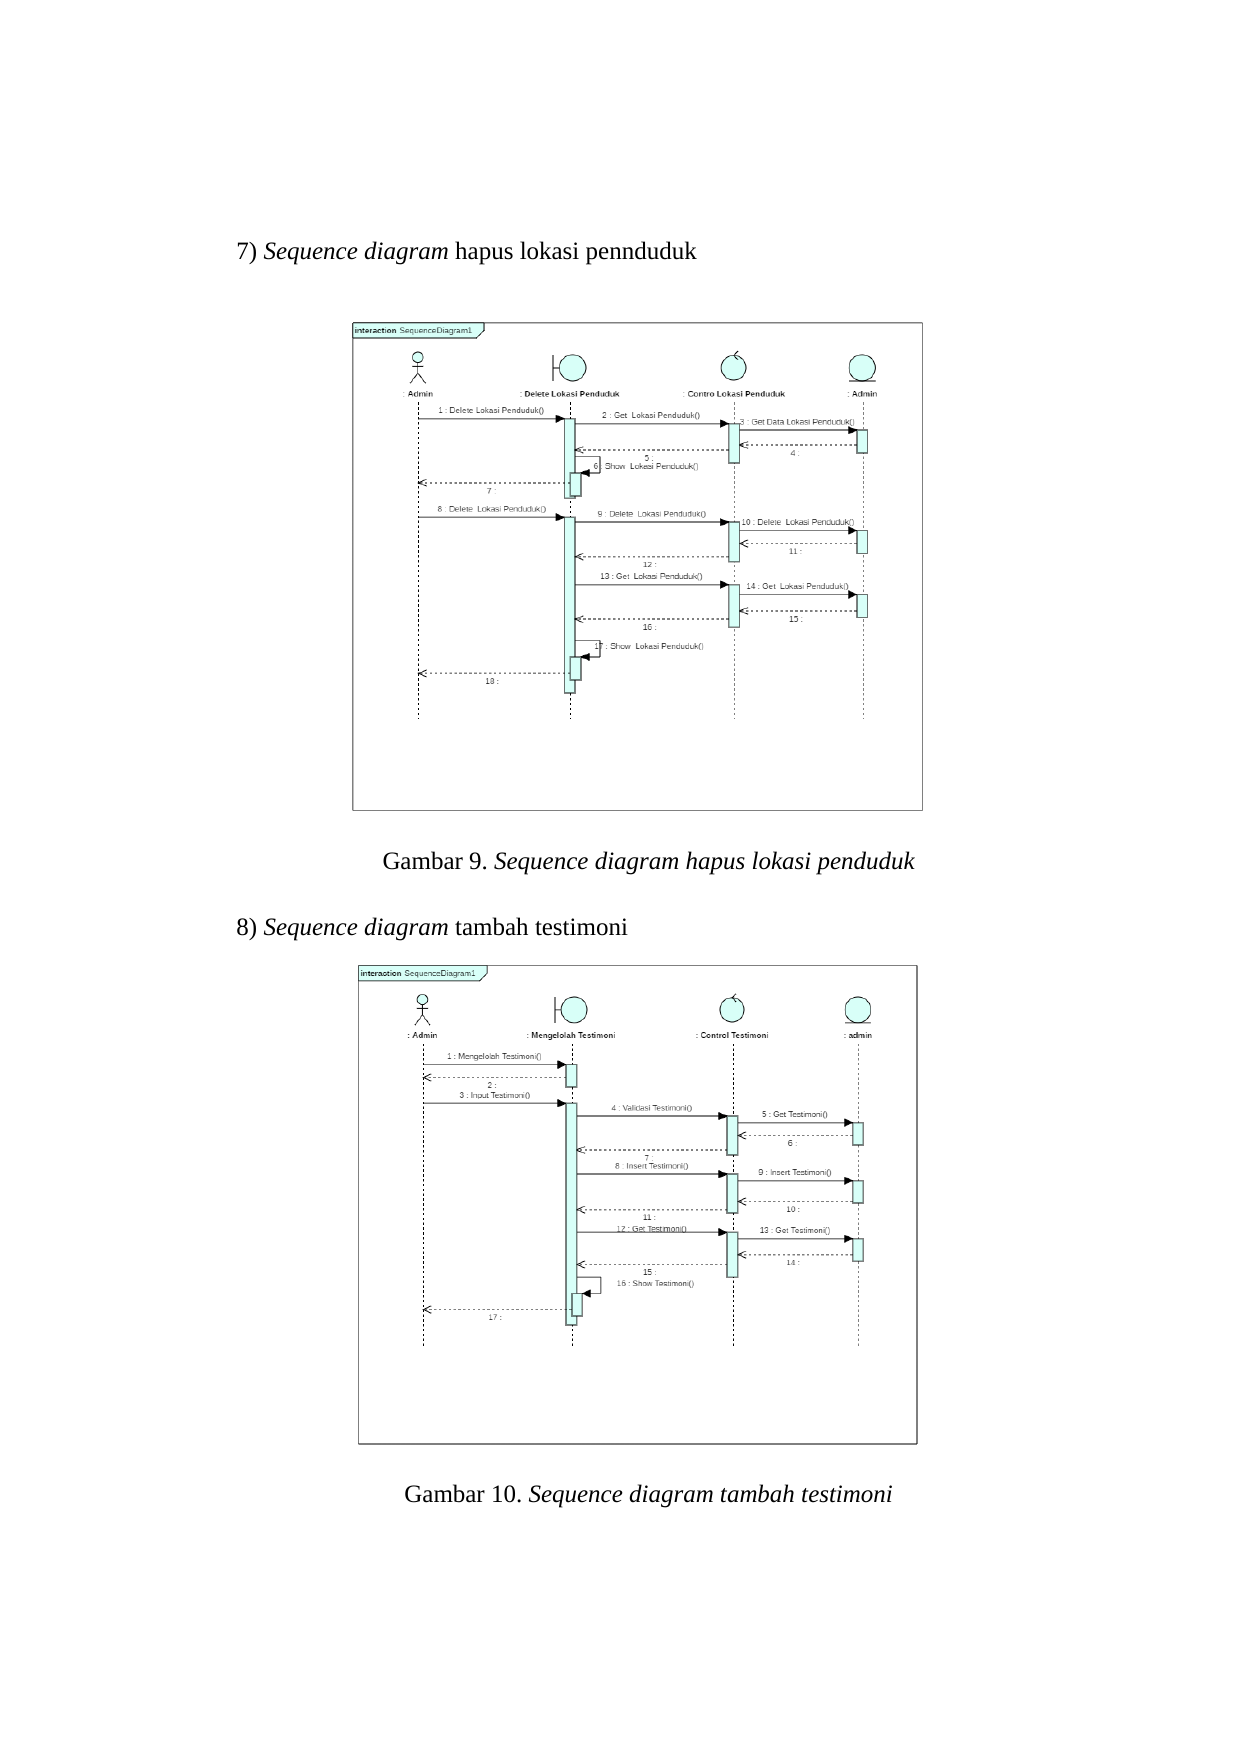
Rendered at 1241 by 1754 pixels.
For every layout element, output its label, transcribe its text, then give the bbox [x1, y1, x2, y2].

picture [350, 958, 949, 1476]
picture [344, 314, 955, 843]
text Gambar 9. Sequence diagram hapus lokasi penduduk [236, 846, 1063, 875]
text Gambar 10. Sequence diagram tambah testimoni [236, 1479, 1063, 1508]
text 7) Sequence diagram hapus lokasi pennduduk [236, 236, 1063, 265]
text 8) Sequence diagram tambah testimoni [236, 912, 1063, 941]
